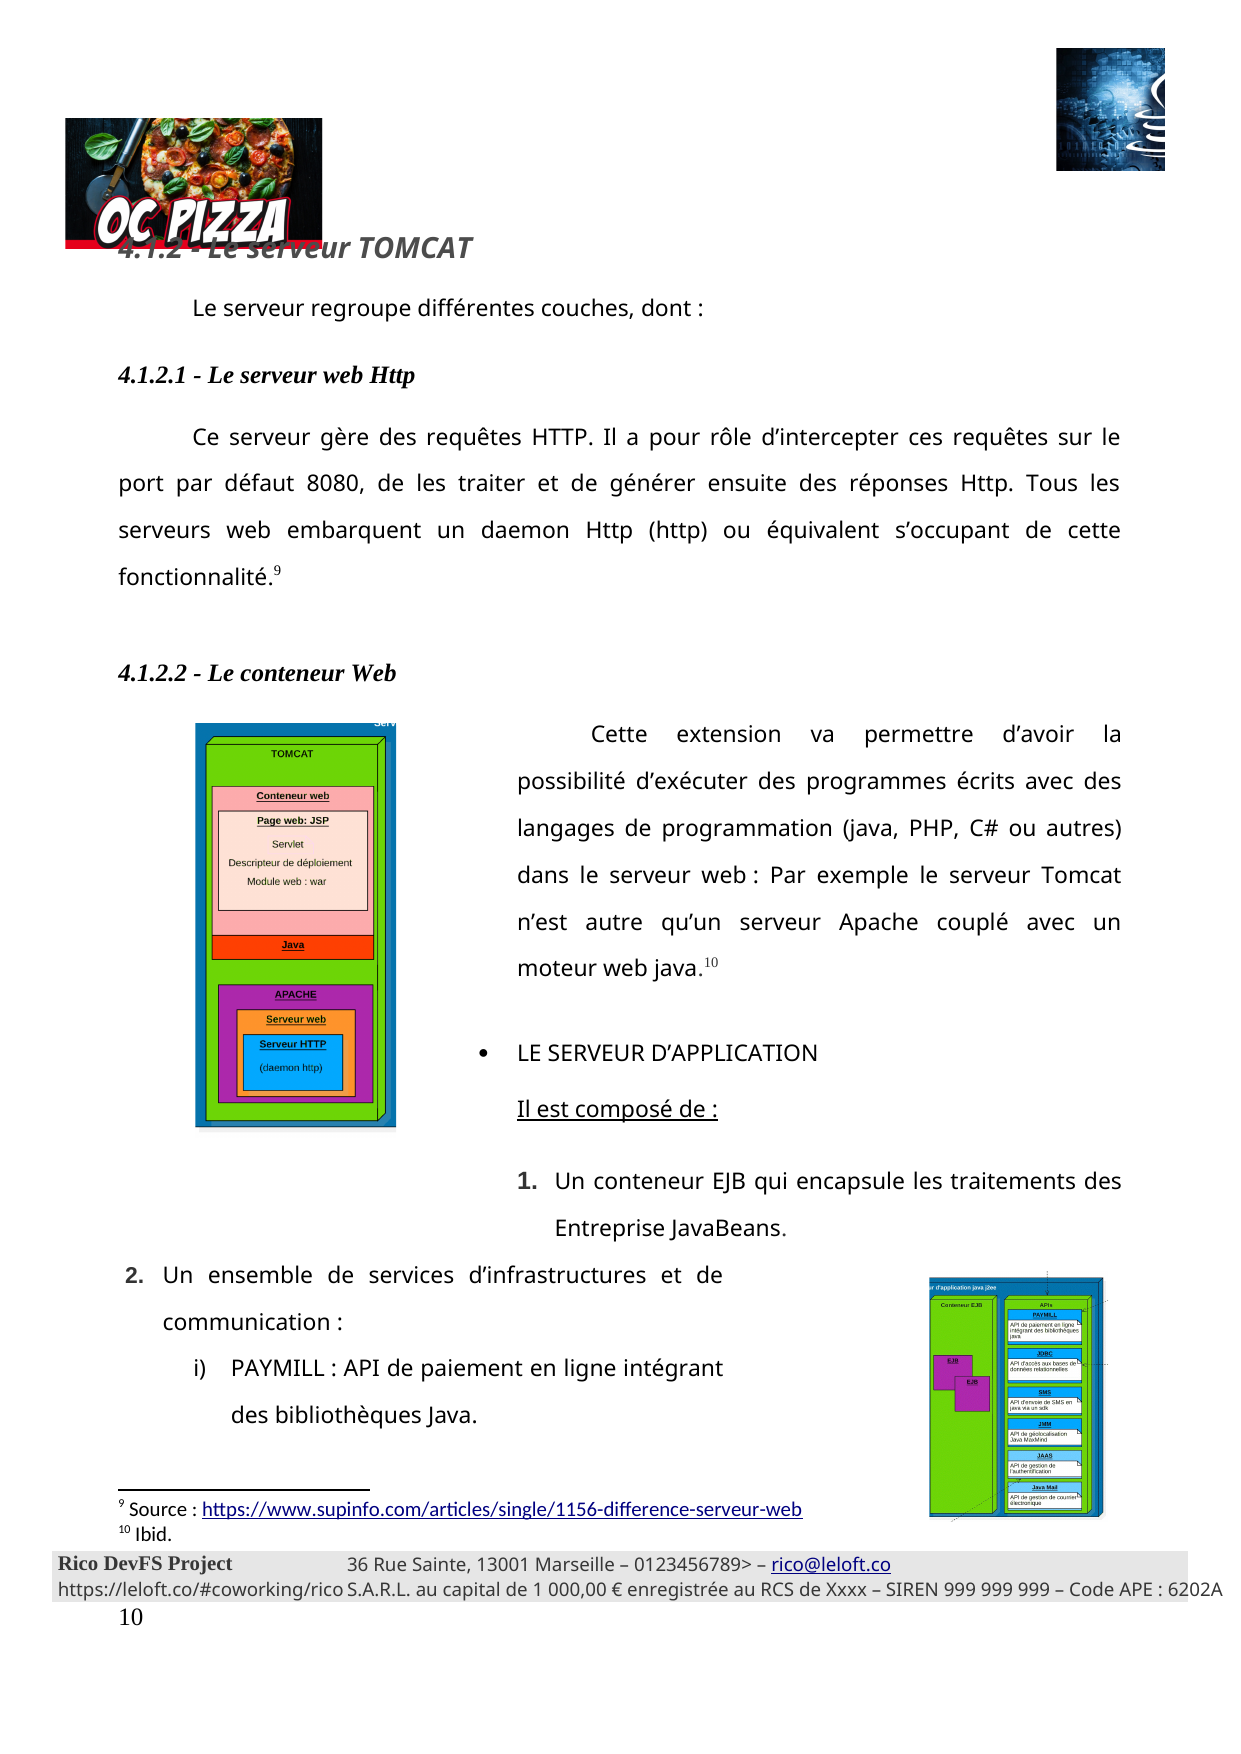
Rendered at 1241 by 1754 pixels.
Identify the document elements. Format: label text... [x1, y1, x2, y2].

text Il est composé de : [517, 1093, 1122, 1124]
text Cette extension va permettre d’avoir la possibilité d’exécuter des programmes écrits avec des langages de programmation (java, PHP, C# ou autres) dans le serveur web : Par exemple le serveur Tomcat n’est autre qu’un serveur Apache couplé avec un moteur web java. [517, 718, 1122, 983]
text Le serveur regroupe différentes couches, dont : [118, 292, 827, 323]
subtitle Le serveur TOMCAT [118, 227, 1122, 267]
subtitle Le conteneur Web [118, 658, 1122, 687]
list PAYMILL : API de paiement en ligne intégrant des bibliothèques Java. [193, 1352, 723, 1430]
text Ce serveur gère des requêtes HTTP. Il a pour rôle d’intercepter ces requêtes sur le port par défaut 8080, de les traiter et de générer ensuite des réponses Http. Tous les serveurs web embarquent un daemon Http (http) ou équivalent s’occupant de cette fonctionnalité. [118, 420, 1122, 592]
subtitle Le serveur web Http [118, 360, 1122, 389]
picture [1056, 48, 1165, 171]
subtitle LE SERVEUR D’APPLICATION [479, 1037, 1122, 1068]
picture [929, 1271, 1109, 1522]
list Un ensemble de services d’infrastructures et de communication : [125, 1258, 723, 1337]
picture [195, 737, 397, 1138]
picture [65, 118, 323, 249]
list Un conteneur EJB qui encapsule les traitements des Entreprise JavaBeans. [517, 1165, 1122, 1243]
